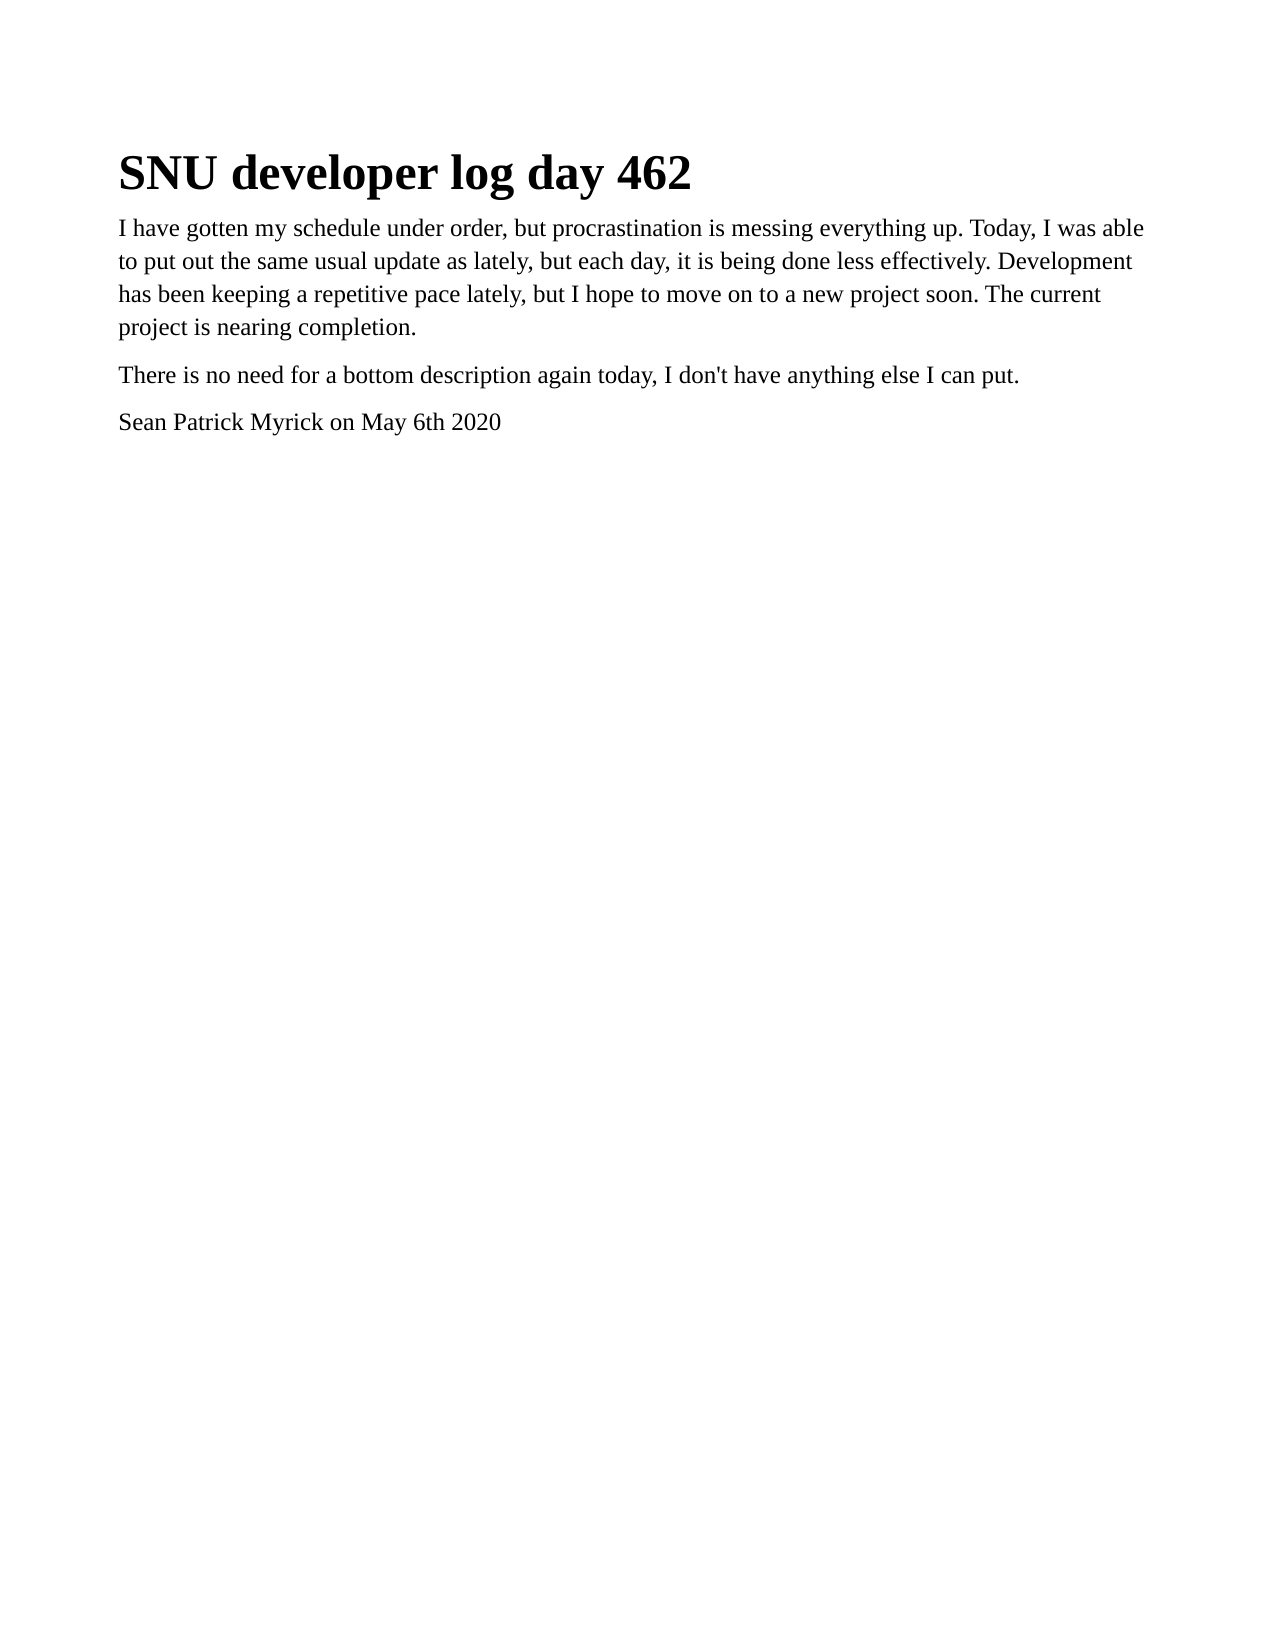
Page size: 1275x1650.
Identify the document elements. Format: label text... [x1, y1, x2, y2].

text There is no need for a bottom description again today, I don't have anything else I can put. [118, 360, 1157, 388]
text I have gotten my schedule under order, but procrastination is messing everything up. Today, I was able to put out the same usual update as lately, but each day, it is being done less effectively. Development has been keeping a repetitive pace lately, but I hope to move on to a new project soon. The current project is nearing completion. [118, 213, 1157, 341]
text Sean Patrick Myrick on May 6th 2020 [118, 407, 1157, 436]
subtitle SNU developer log day 462 [118, 143, 1157, 201]
